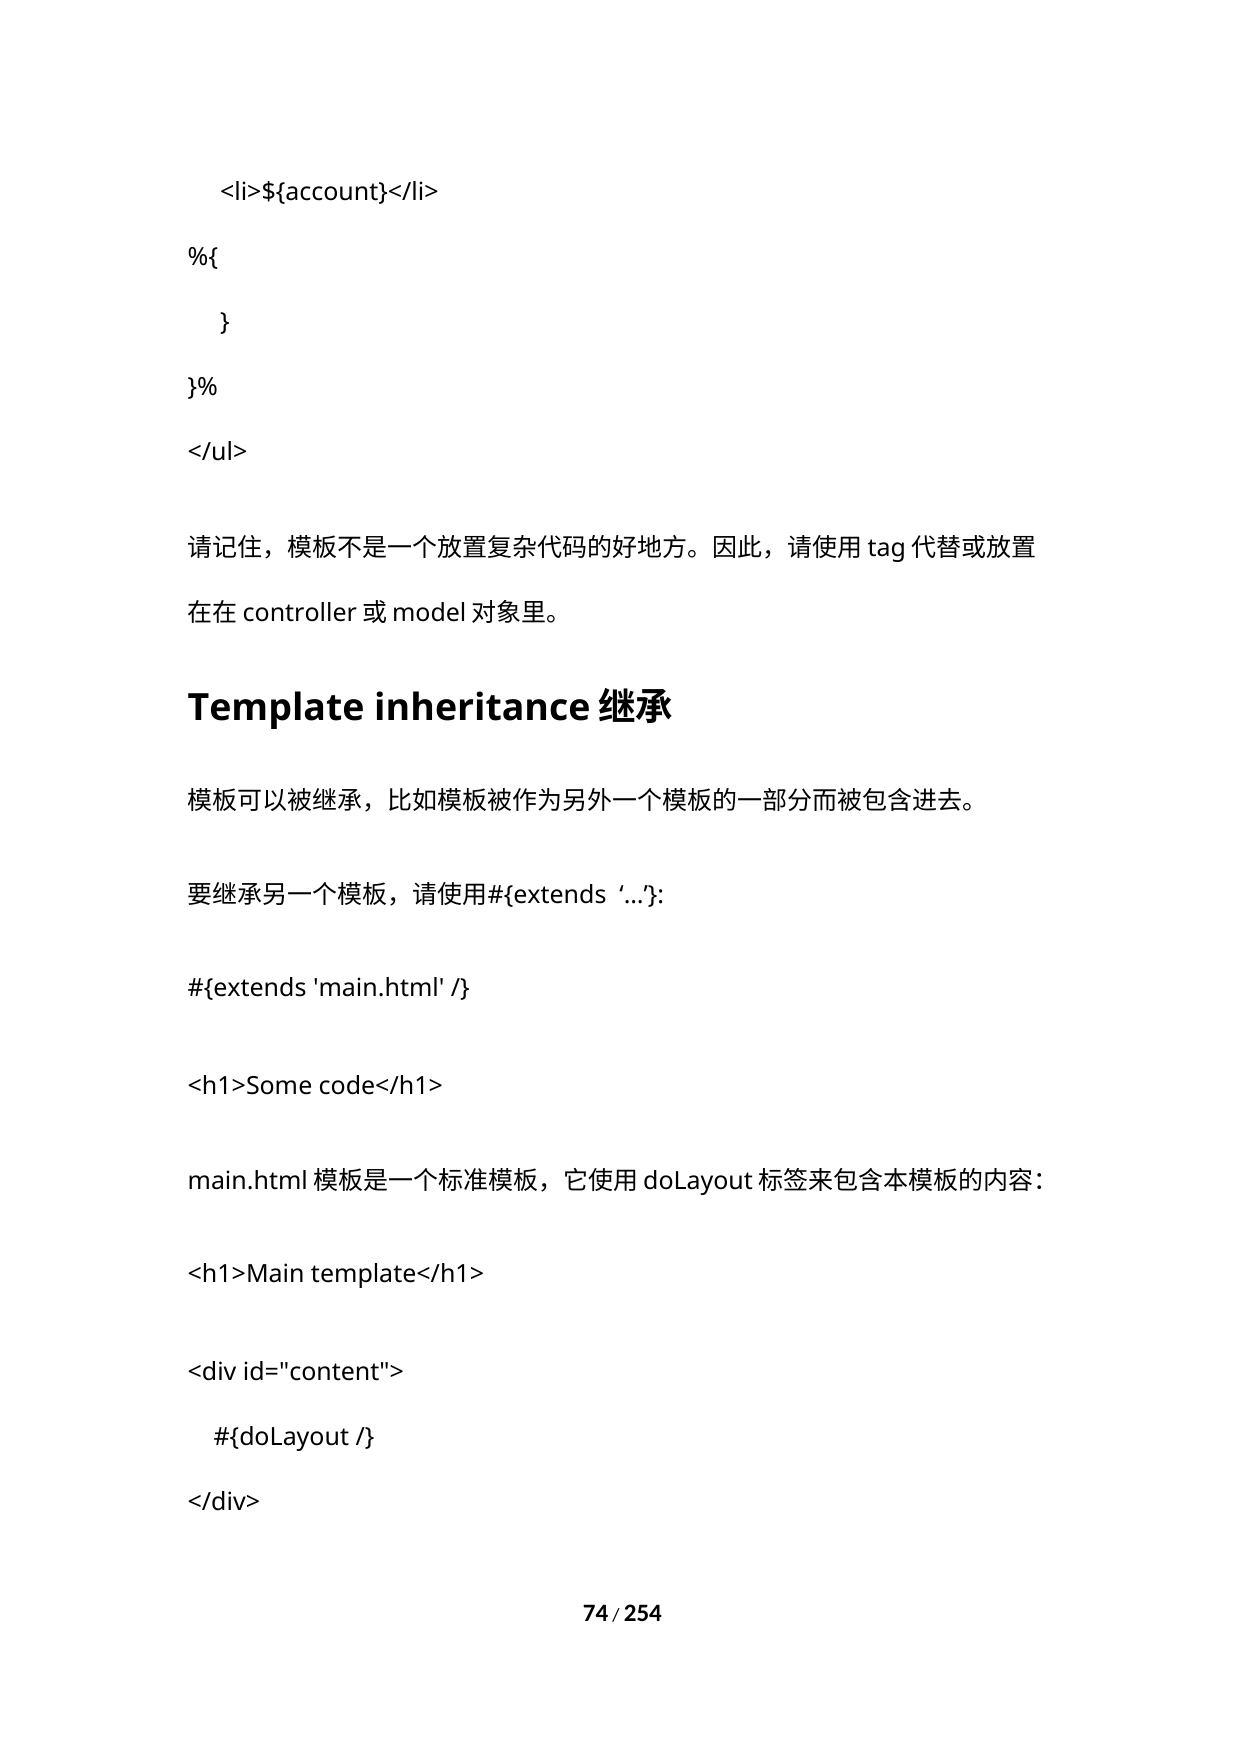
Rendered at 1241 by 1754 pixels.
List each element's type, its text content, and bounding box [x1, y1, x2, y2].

text <h1>Main template</h1> [187, 1240, 1053, 1305]
text } [187, 288, 1053, 353]
text 请记住，模板不是一个放置复杂代码的好地方。因此，请使用tag代替或放置在在controller或model对象里。 [187, 513, 1053, 643]
text Template inheritance继承 [187, 672, 1053, 737]
text 模板可以被继承，比如模板被作为另外一个模板的一部分而被包含进去。 [187, 766, 1053, 831]
text <li>${account}</li> [187, 158, 1053, 223]
text 要继承另一个模板，请使用#{extends ‘…’}: [187, 860, 1053, 925]
text <div id="content"> [187, 1338, 1053, 1403]
text <h1>Some code</h1> [187, 1052, 1053, 1117]
text #{doLayout /} [187, 1403, 1053, 1468]
text </div> [187, 1468, 1053, 1533]
text </ul> [187, 418, 1053, 483]
text #{extends 'main.html' /} [187, 954, 1053, 1019]
text %{ [187, 223, 1053, 288]
text }% [187, 353, 1053, 418]
text main.html模板是一个标准模板，它使用doLayout标签来包含本模板的内容： [187, 1146, 1053, 1211]
